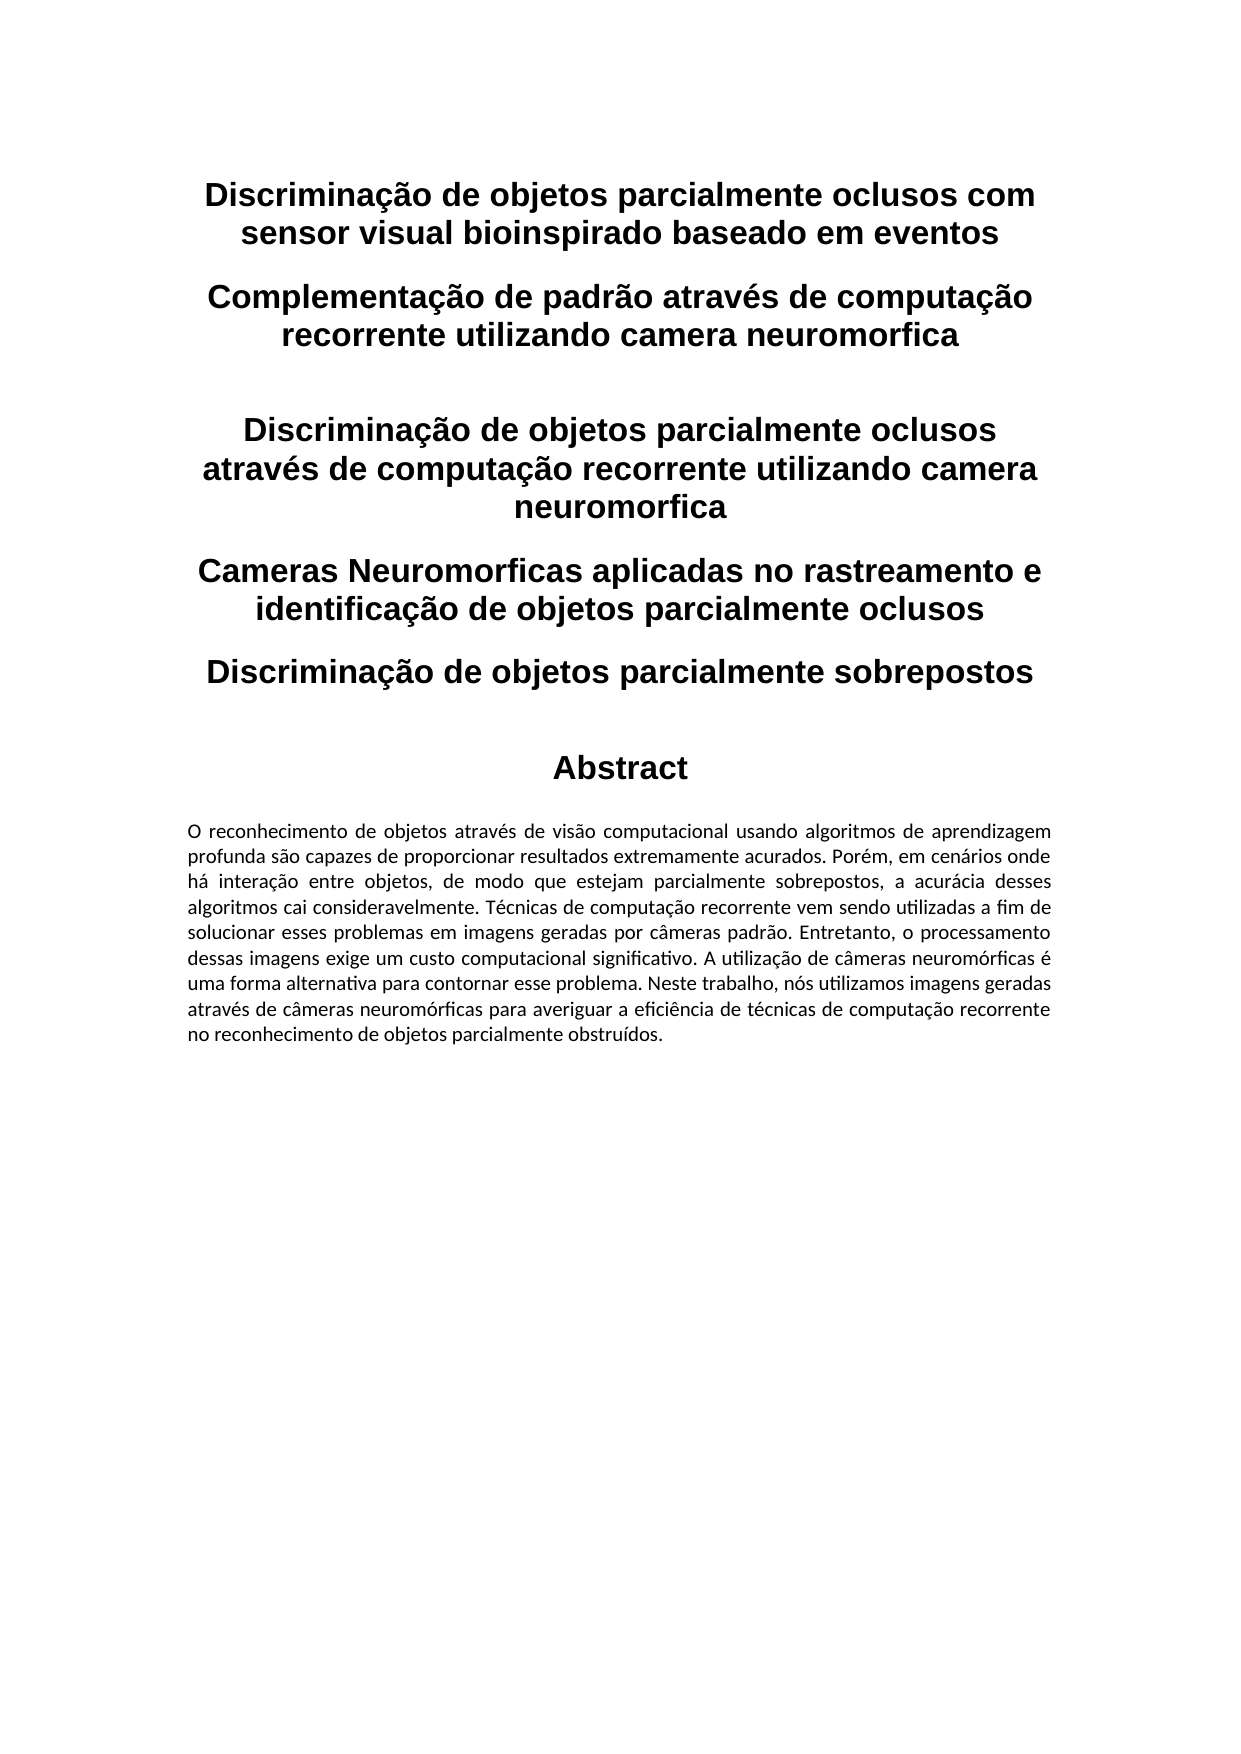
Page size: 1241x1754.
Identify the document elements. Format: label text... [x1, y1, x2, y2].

subtitle Complementação de padrão através de computação recorrente utilizando camera neuromorfica [187, 277, 1053, 354]
subtitle Discriminação de objetos parcialmente oclusos através de computação recorrente utilizando camera neuromorfica [187, 410, 1053, 526]
subtitle Cameras Neuromorficas aplicadas no rastreamento e identificação de objetos parcialmente oclusos [187, 551, 1053, 628]
subtitle Discriminação de objetos parcialmente sobrepostos [187, 653, 1053, 691]
subtitle Abstract [187, 748, 1053, 786]
subtitle Discriminação de objetos parcialmente oclusos com sensor visual bioinspirado baseado em eventos [187, 175, 1053, 252]
text O reconhecimento de objetos através de visão computacional usando algoritmos de aprendizagem profunda são capazes de proporcionar resultados extremamente acurados. Porém, em cenários onde há interação entre objetos, de modo que estejam parcialmente sobrepostos, a acurácia desses algoritmos cai consideravelmente. Técnicas de computação recorrente vem sendo utilizadas a fim de solucionar esses problemas em imagens geradas por câmeras padrão. Entretanto, o processamento dessas imagens exige um custo computacional significativo. A utilização de câmeras neuromórficas é uma forma alternativa para contornar esse problema. Neste trabalho, nós utilizamos imagens geradas através de câmeras neuromórficas para averiguar a eficiência de técnicas de computação recorrente no reconhecimento de objetos parcialmente obstruídos. [187, 818, 1053, 1047]
